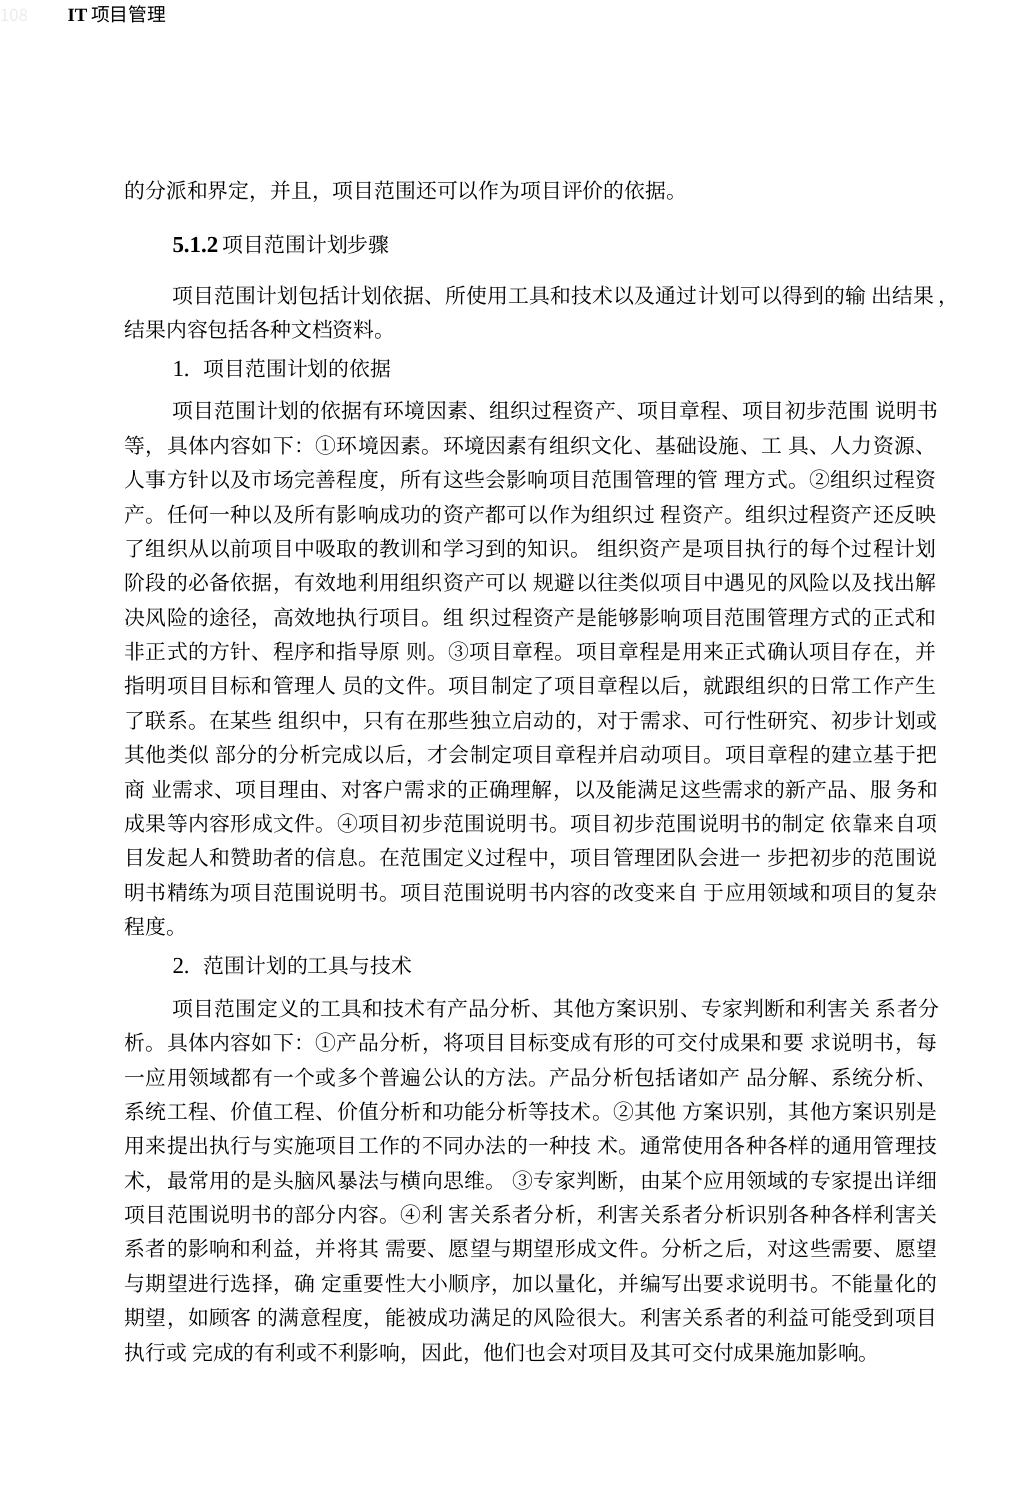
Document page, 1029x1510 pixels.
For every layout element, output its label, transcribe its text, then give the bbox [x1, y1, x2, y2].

text 项目范围计划的依据有环境因素、组织过程资产、项目章程、项目初步范围 说明书等，具体内容如下：①环境因素。环境因素有组织文化、基础设施、工 具、人力资源、人事方针以及市场完善程度，所有这些会影响项目范围管理的管 理方式。②组织过程资产。任何一种以及所有影响成功的资产都可以作为组织过 程资产。组织过程资产还反映了组织从以前项目中吸取的教训和学习到的知识。 组织资产是项目执行的每个过程计划阶段的必备依据，有效地利用组织资产可以 规避以往类似项目中遇见的风险以及找出解决风险的途径，高效地执行项目。组 织过程资产是能够影响项目范围管理方式的正式和非正式的方针、程序和指导原 则。③项目章程。项目章程是用来正式确认项目存在，并指明项目目标和管理人 员的文件。项目制定了项目章程以后，就跟组织的日常工作产生了联系。在某些 组织中，只有在那些独立启动的，对于需求、可行性研究、初步计划或其他类似 部分的分析完成以后，才会制定项目章程并启动项目。项目章程的建立基于把商 业需求、项目理由、对客户需求的正确理解，以及能满足这些需求的新产品、服 务和成果等内容形成文件。④项目初步范围说明书。项目初步范围说明书的制定 依靠来自项目发起人和赞助者的信息。在范围定义过程中，项目管理团队会进一 步把初步的范围说明书精练为项目范围说明书。项目范围说明书内容的改变来自 于应用领域和项目的复杂程度。 [124, 391, 939, 941]
text 项目范围计划包括计划依据、所使用工具和技术以及通过计划可以得到的输 出结果，结果内容包括各种文档资料。 [124, 276, 939, 344]
text 5.1.2项目范围计划步骤 [124, 228, 939, 258]
list 范围计划的工具与技术 [124, 950, 939, 980]
list 项目范围计划的依据 [124, 353, 939, 382]
text 项目范围定义的工具和技术有产品分析、其他方案识别、专家判断和利害关 系者分析。具体内容如下：①产品分析，将项目目标变成有形的可交付成果和要 求说明书，每一应用领域都有一个或多个普遍公认的方法。产品分析包括诸如产 品分解、系统分析、系统工程、价值工程、价值分析和功能分析等技术。②其他 方案识别，其他方案识别是用来提出执行与实施项目工作的不同办法的一种技 术。通常使用各种各样的通用管理技术，最常用的是头脑风暴法与横向思维。 ③专家判断，由某个应用领域的专家提出详细项目范围说明书的部分内容。④利 害关系者分析，利害关系者分析识别各种各样利害关系者的影响和利益，并将其 需要、愿望与期望形成文件。分析之后，对这些需要、愿望与期望进行选择，确 定重要性大小顺序，加以量化，并编写出要求说明书。不能量化的期望，如顾客 的满意程度，能被成功满足的风险很大。利害关系者的利益可能受到项目执行或 完成的有利或不利影响，因此，他们也会对项目及其可交付成果施加影响。 [124, 989, 939, 1367]
text 的分派和界定，并且，项目范围还可以作为项目评价的依据。 [124, 171, 939, 205]
